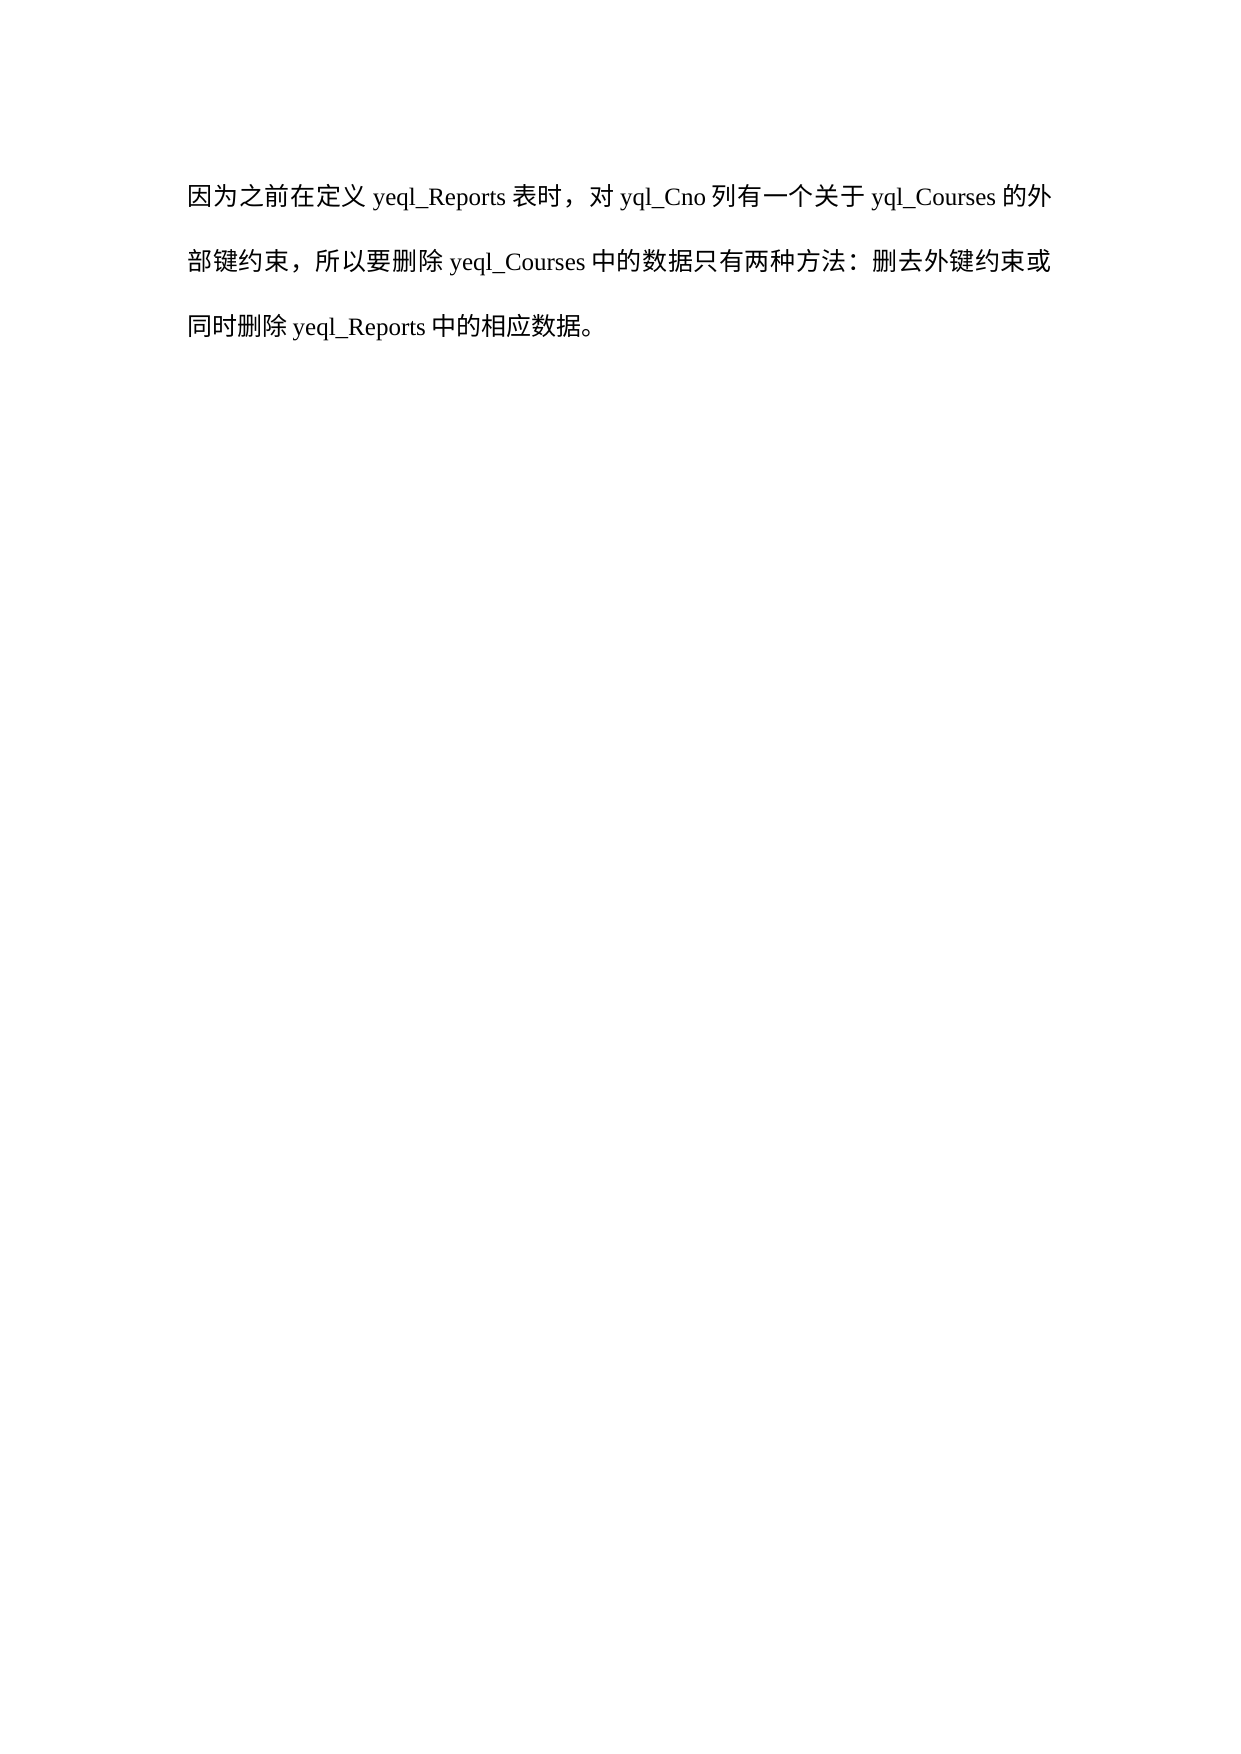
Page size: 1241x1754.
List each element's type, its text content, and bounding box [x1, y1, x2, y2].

text 因为之前在定义yeql_Reports表时，对yql_Cno列有一个关于yql_Courses的外部键约束，所以要删除yeql_Courses中的数据只有两种方法：删去外键约束或同时删除yeql_Reports中的相应数据。 [187, 162, 1053, 357]
